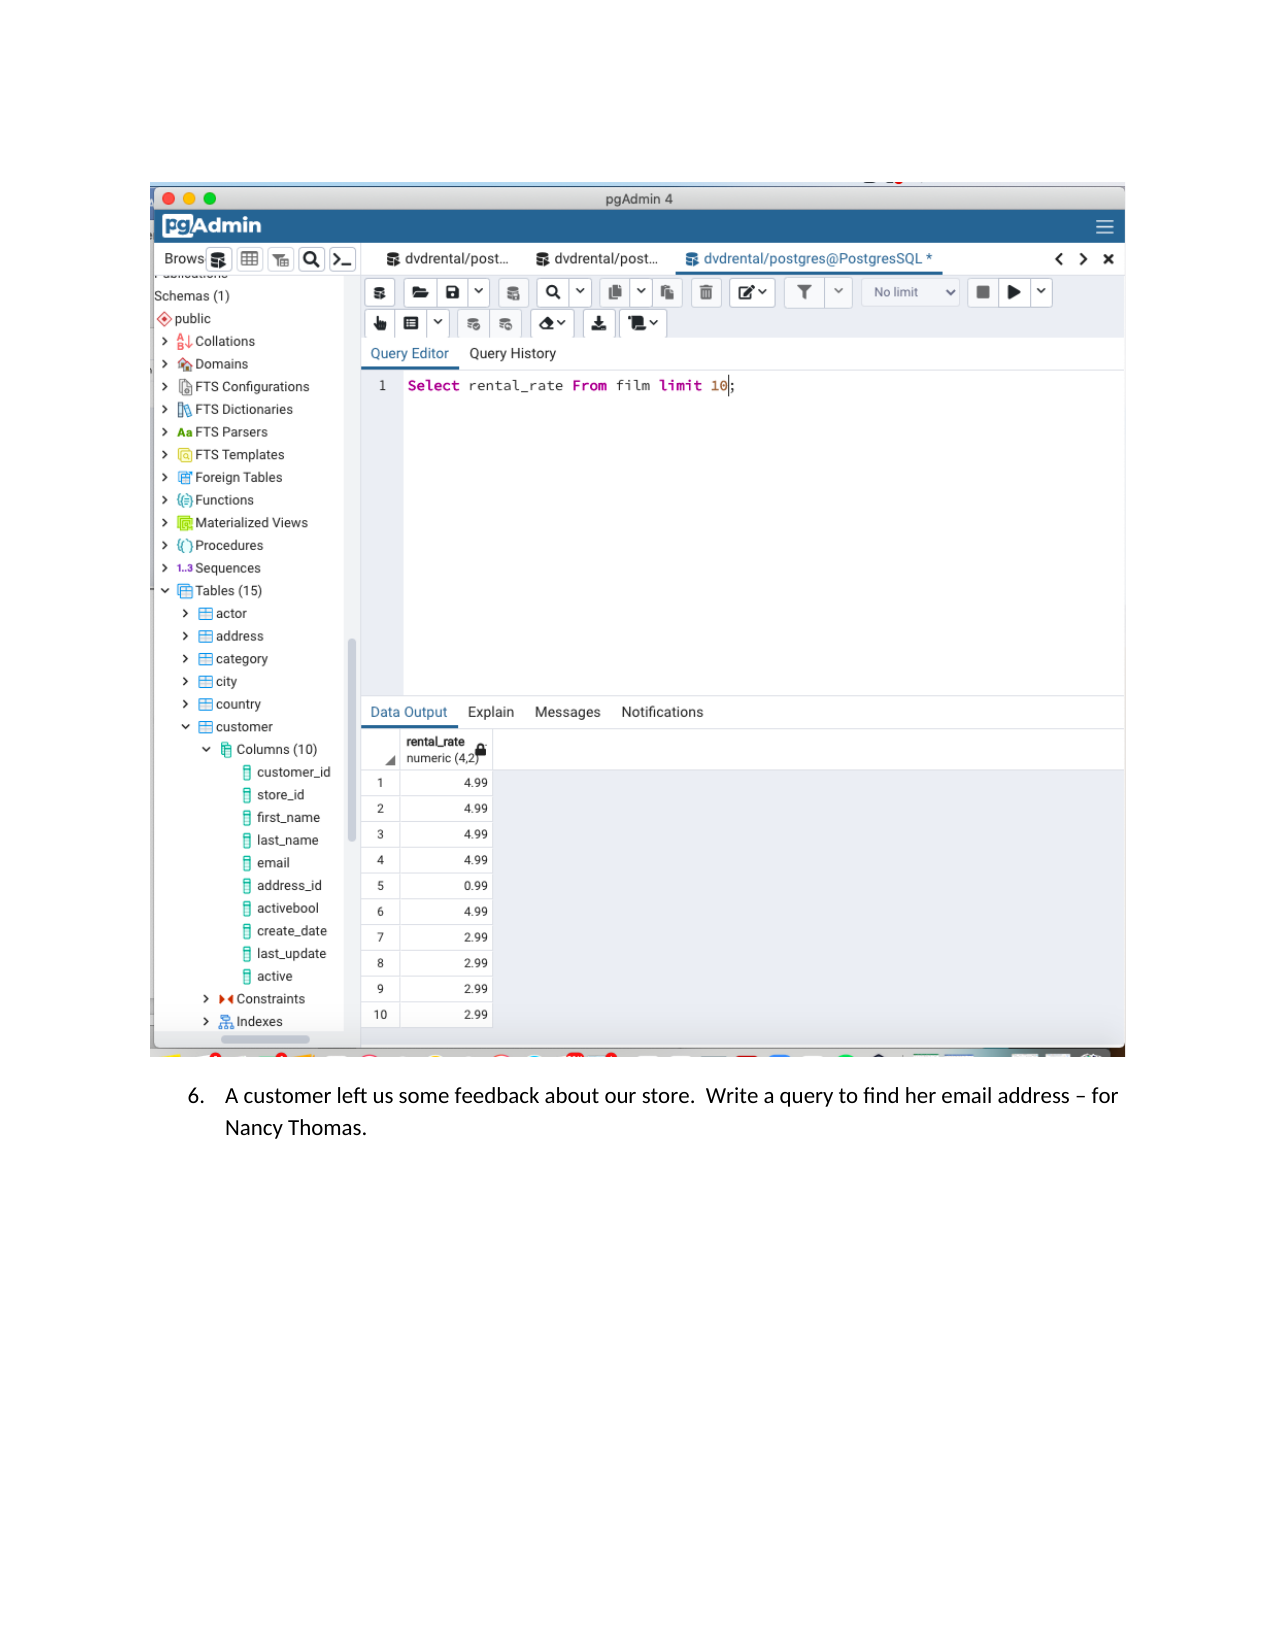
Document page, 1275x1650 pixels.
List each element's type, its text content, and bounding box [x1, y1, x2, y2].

picture [150, 182, 1125, 1057]
list A customer left us some feedback about our store. Write a query to find her email address – for Nancy Thomas. [187, 1081, 1125, 1141]
